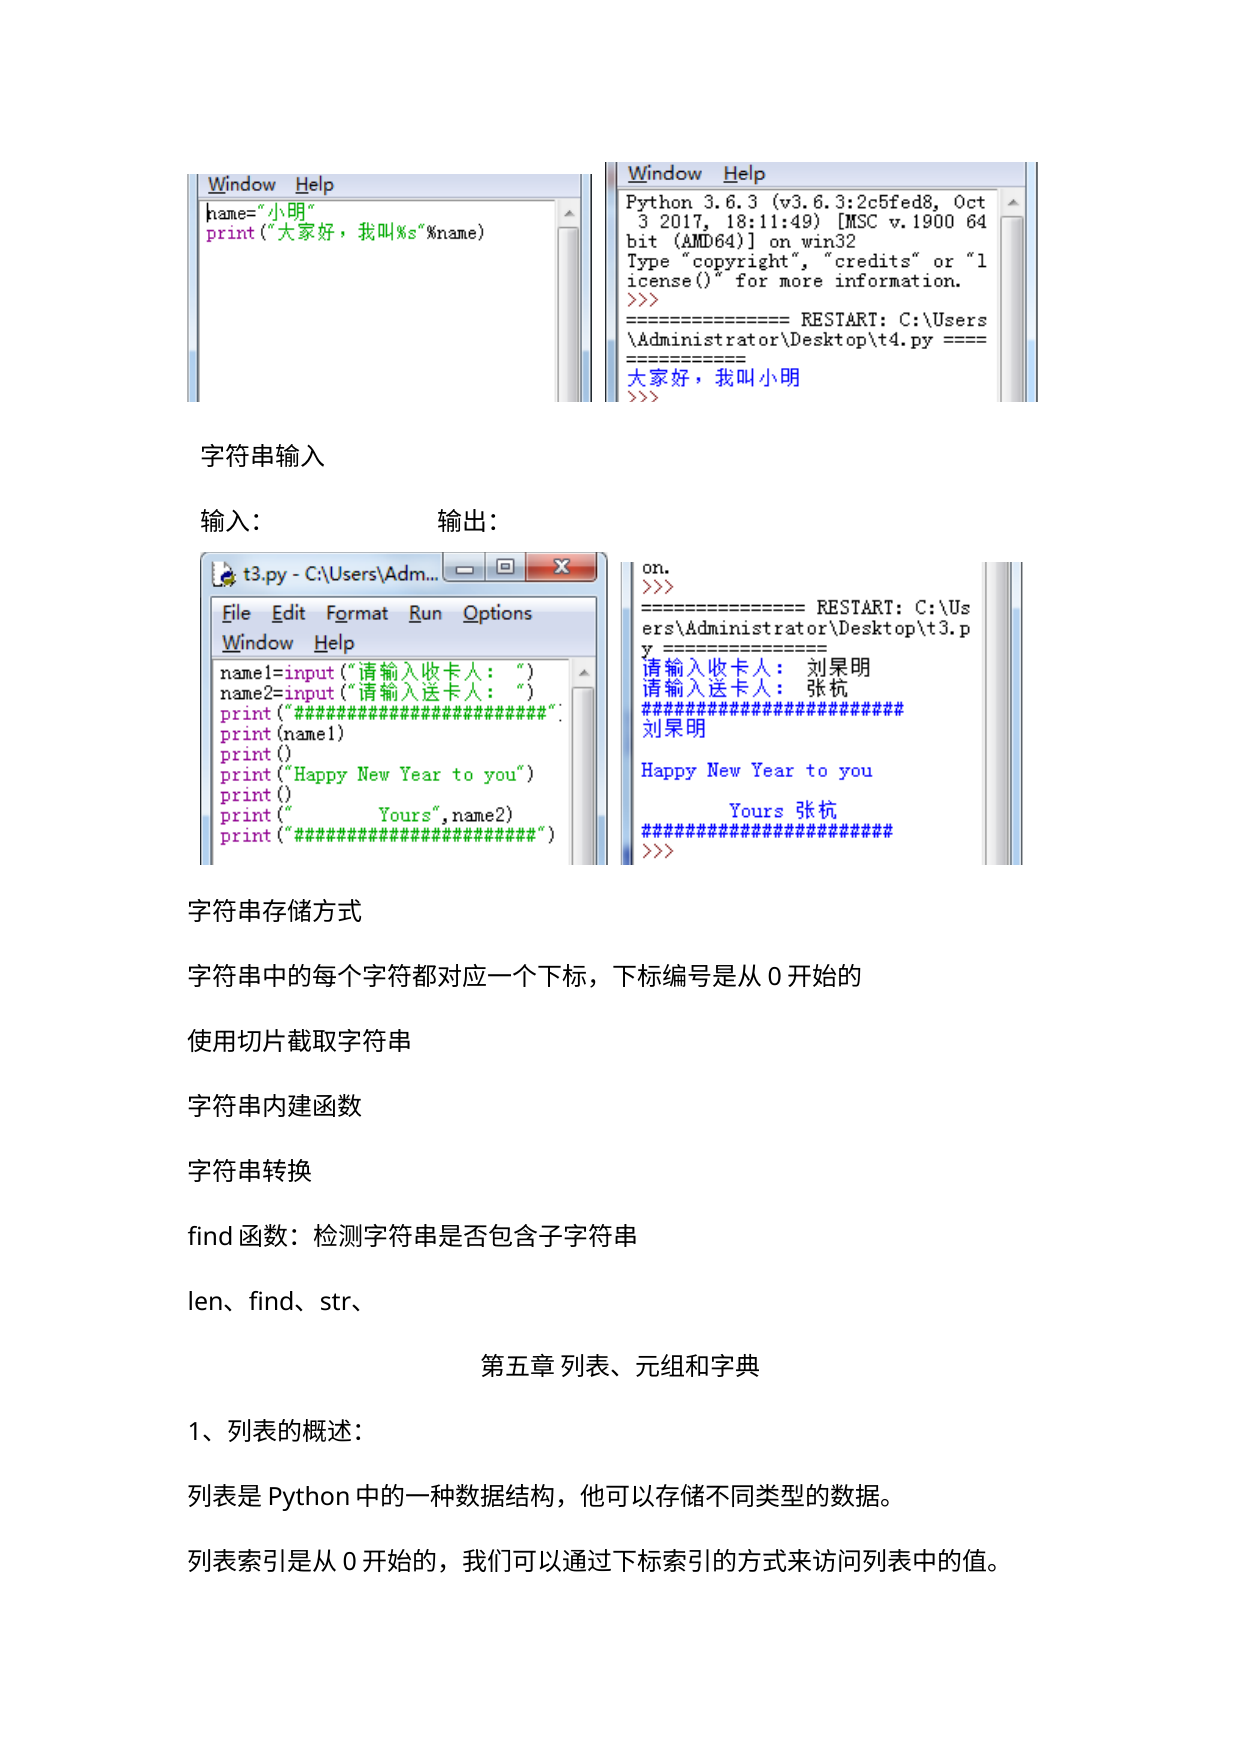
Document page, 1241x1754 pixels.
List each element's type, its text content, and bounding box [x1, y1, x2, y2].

text 输入： 输出： [200, 487, 1053, 552]
text 字符串输入 [200, 422, 1053, 487]
picture [605, 162, 1038, 402]
picture [200, 552, 608, 865]
picture [620, 562, 1023, 865]
text 列表是Python中的一种数据结构，他可以存储不同类型的数据。 [187, 1462, 1053, 1527]
text 1、列表的概述： [187, 1397, 1053, 1462]
text 字符串中的每个字符都对应一个下标，下标编号是从0开始的 [187, 942, 1053, 1007]
text 第五章 列表、元组和字典 [187, 1332, 1053, 1397]
text len、find、str、 [187, 1267, 1053, 1332]
picture [187, 174, 592, 402]
text find函数：检测字符串是否包含子字符串 [187, 1202, 1053, 1267]
text 使用切片截取字符串 [187, 1007, 1053, 1072]
text 字符串转换 [187, 1137, 1053, 1202]
text 字符串存储方式 [187, 877, 1053, 942]
text 列表索引是从0开始的，我们可以通过下标索引的方式来访问列表中的值。 [187, 1527, 1053, 1592]
text 字符串内建函数 [187, 1072, 1053, 1137]
